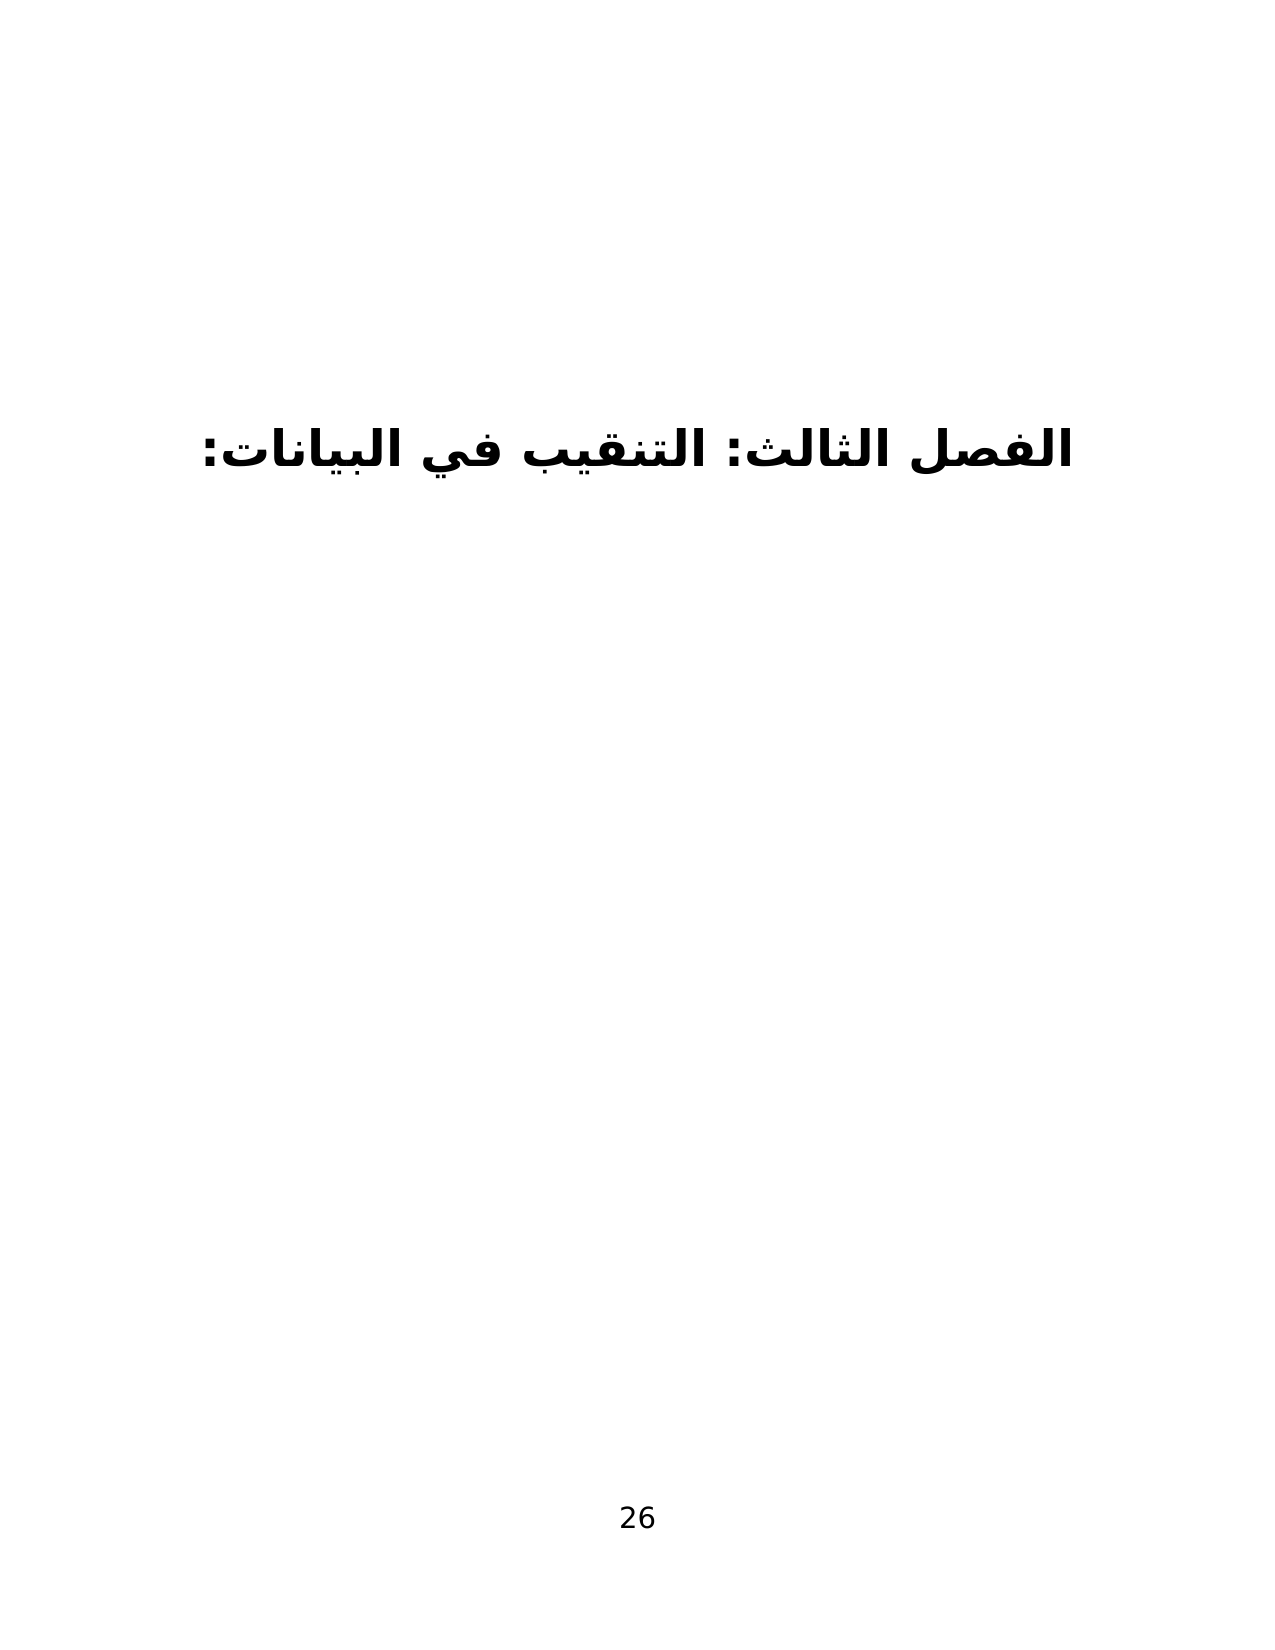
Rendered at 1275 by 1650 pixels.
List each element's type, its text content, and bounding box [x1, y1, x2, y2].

subtitle الفصل الثالث: التنقيب في البيانات: [150, 420, 1125, 478]
